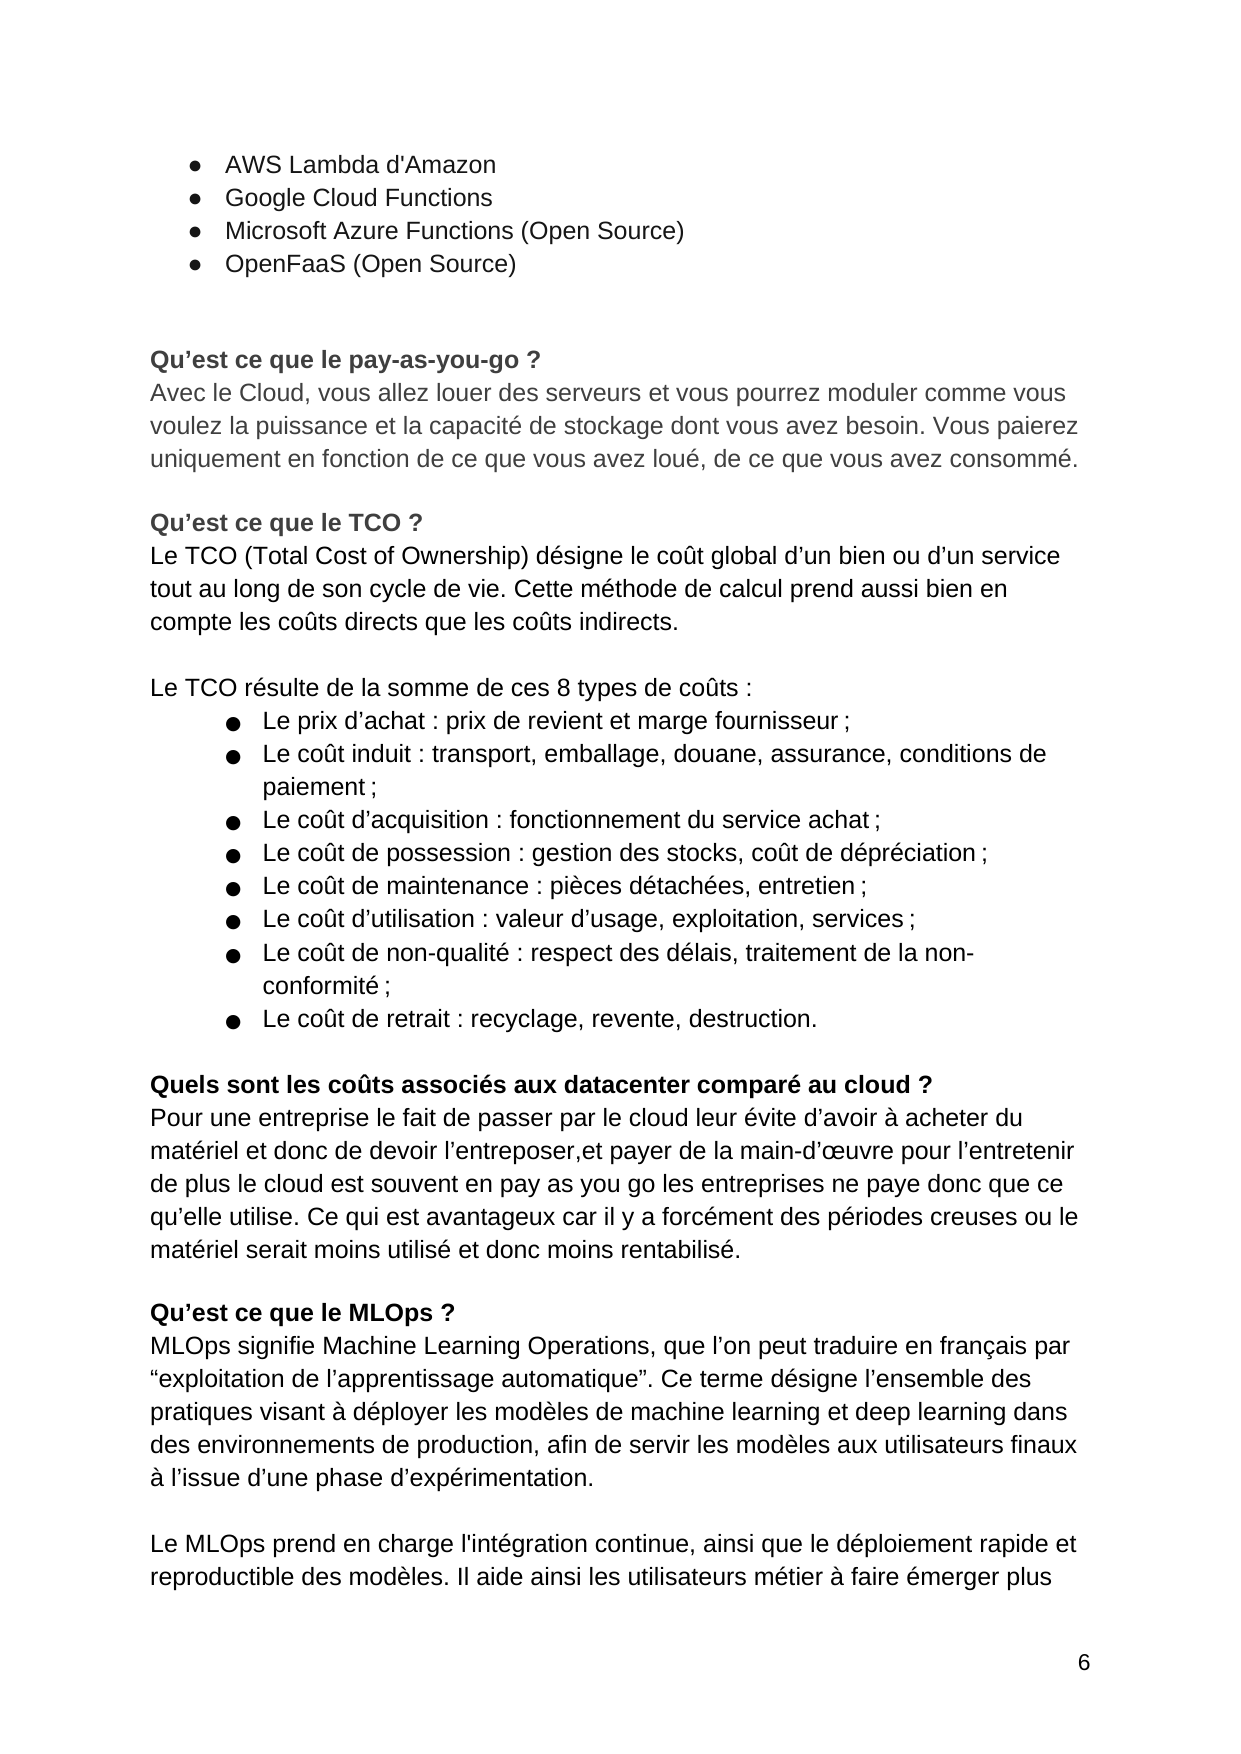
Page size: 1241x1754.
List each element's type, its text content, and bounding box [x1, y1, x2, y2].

list Le coût de retrait : recyclage, revente, destruction. [225, 1004, 1090, 1032]
list Le coût de non-qualité : respect des délais, traitement de la non-conformité ; [225, 937, 1090, 999]
text Le TCO (Total Cost of Ownership) désigne le coût global d’un bien ou d’un service tout au long de son cycle de vie. Cette méthode de calcul prend aussi bien en compte les coûts directs que les coûts indirects. [150, 541, 1090, 635]
text Le TCO résulte de la somme de ces 8 types de coûts : [150, 673, 1090, 701]
list Google Cloud Functions [187, 183, 1090, 212]
list Le coût d’utilisation : valeur d’usage, exploitation, services ; [225, 904, 1090, 933]
list Le coût induit : transport, emballage, douane, assurance, conditions de paiement ; [225, 739, 1090, 801]
text Qu’est ce que le TCO ? [150, 508, 1090, 536]
list Le coût d’acquisition : fonctionnement du service achat ; [225, 805, 1090, 834]
text MLOps signifie Machine Learning Operations, que l’on peut traduire en français par “exploitation de l’apprentissage automatique”. Ce terme désigne l’ensemble des pratiques visant à déployer les modèles de machine learning et deep learning dans des environnements de production, afin de servir les modèles aux utilisateurs finaux à l’issue d’une phase d’expérimentation. [150, 1331, 1090, 1492]
text Pour une entreprise le fait de passer par le cloud leur évite d’avoir à acheter du matériel et donc de devoir l’entreposer,et payer de la main-d’œuvre pour l’entretenir de plus le cloud est souvent en pay as you go les entreprises ne paye donc que ce qu’elle utilise. Ce qui est avantageux car il y a forcément des périodes creuses ou le matériel serait moins utilisé et donc moins rentabilisé. [150, 1103, 1090, 1264]
text Avec le Cloud, vous allez louer des serveurs et vous pourrez moduler comme vous voulez la puissance et la capacité de stockage dont vous avez besoin. Vous paierez uniquement en fonction de ce que vous avez loué, de ce que vous avez consommé. [150, 378, 1090, 473]
list Microsoft Azure Functions (Open Source) [187, 216, 1090, 245]
list OpenFaaS (Open Source) [187, 249, 1090, 278]
list Le coût de possession : gestion des stocks, coût de dépréciation ; [225, 838, 1090, 867]
list AWS Lambda d'Amazon [187, 150, 1090, 179]
text Quels sont les coûts associés aux datacenter comparé au cloud ? [150, 1070, 1090, 1098]
text Qu’est ce que le pay-as-you-go ? [150, 345, 1090, 374]
text Qu’est ce que le MLOps ? [150, 1298, 1090, 1327]
list Le prix d’achat : prix de revient et marge fournisseur ; [225, 706, 1090, 734]
list Le coût de maintenance : pièces détachées, entretien ; [225, 871, 1090, 900]
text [150, 1529, 1090, 1591]
